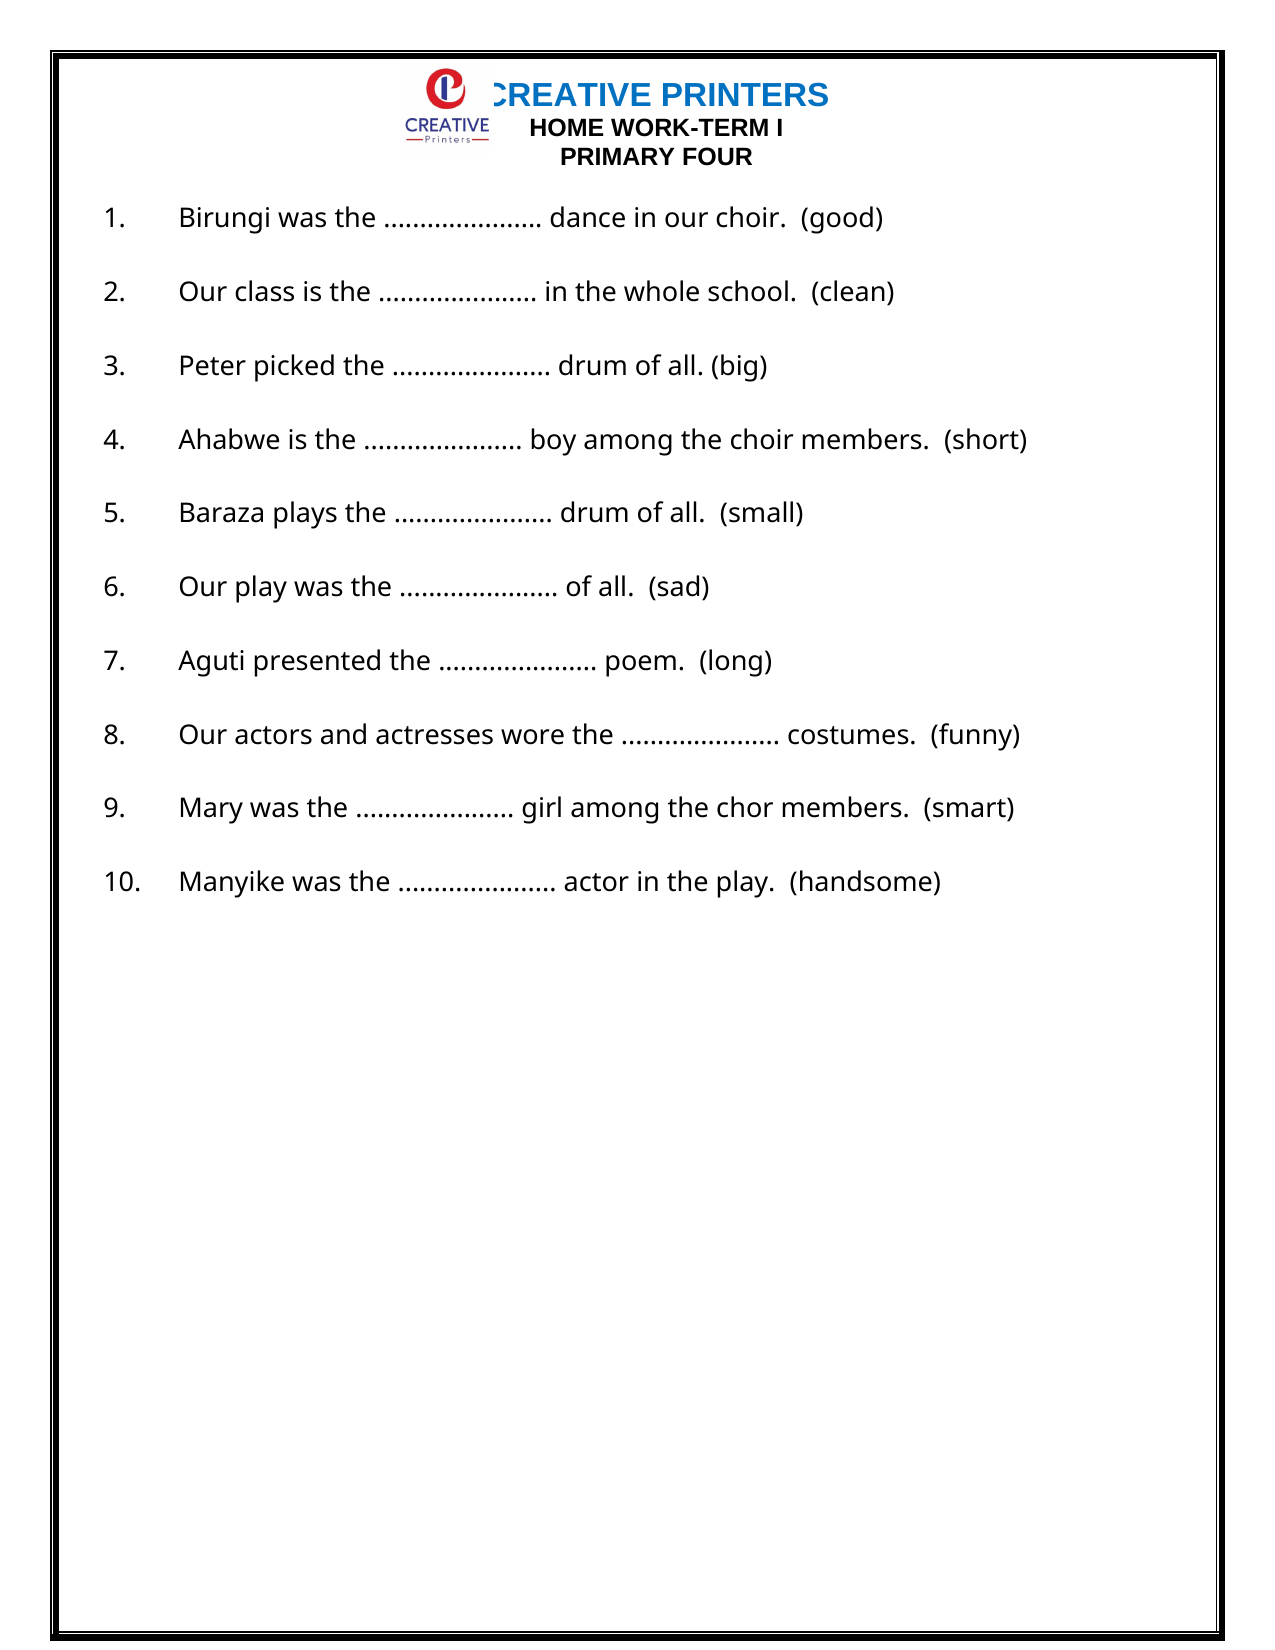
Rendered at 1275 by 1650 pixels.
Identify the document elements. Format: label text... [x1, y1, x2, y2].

text 3. Peter picked the ...................... drum of all. (big) [103, 346, 1209, 383]
text 2. Our class is the ...................... in the whole school. (clean) [103, 273, 1209, 309]
text 5. Baraza plays the ...................... drum of all. (small) [103, 494, 1209, 531]
picture [396, 59, 494, 153]
text 10. Manyike was the ...................... actor in the play. (handsome) [103, 863, 1209, 899]
text 9. Mary was the ...................... girl among the chor members. (smart) [103, 789, 1209, 826]
text 4. Ahabwe is the ...................... boy among the choir members. (short) [103, 420, 1209, 457]
text 7. Aguti presented the ...................... poem. (long) [103, 641, 1209, 678]
text 8. Our actors and actresses wore the ...................... costumes. (funny) [103, 715, 1209, 752]
text 6. Our play was the ...................... of all. (sad) [103, 568, 1209, 604]
text 1. Birungi was the ...................... dance in our choir. (good) [103, 199, 1209, 236]
